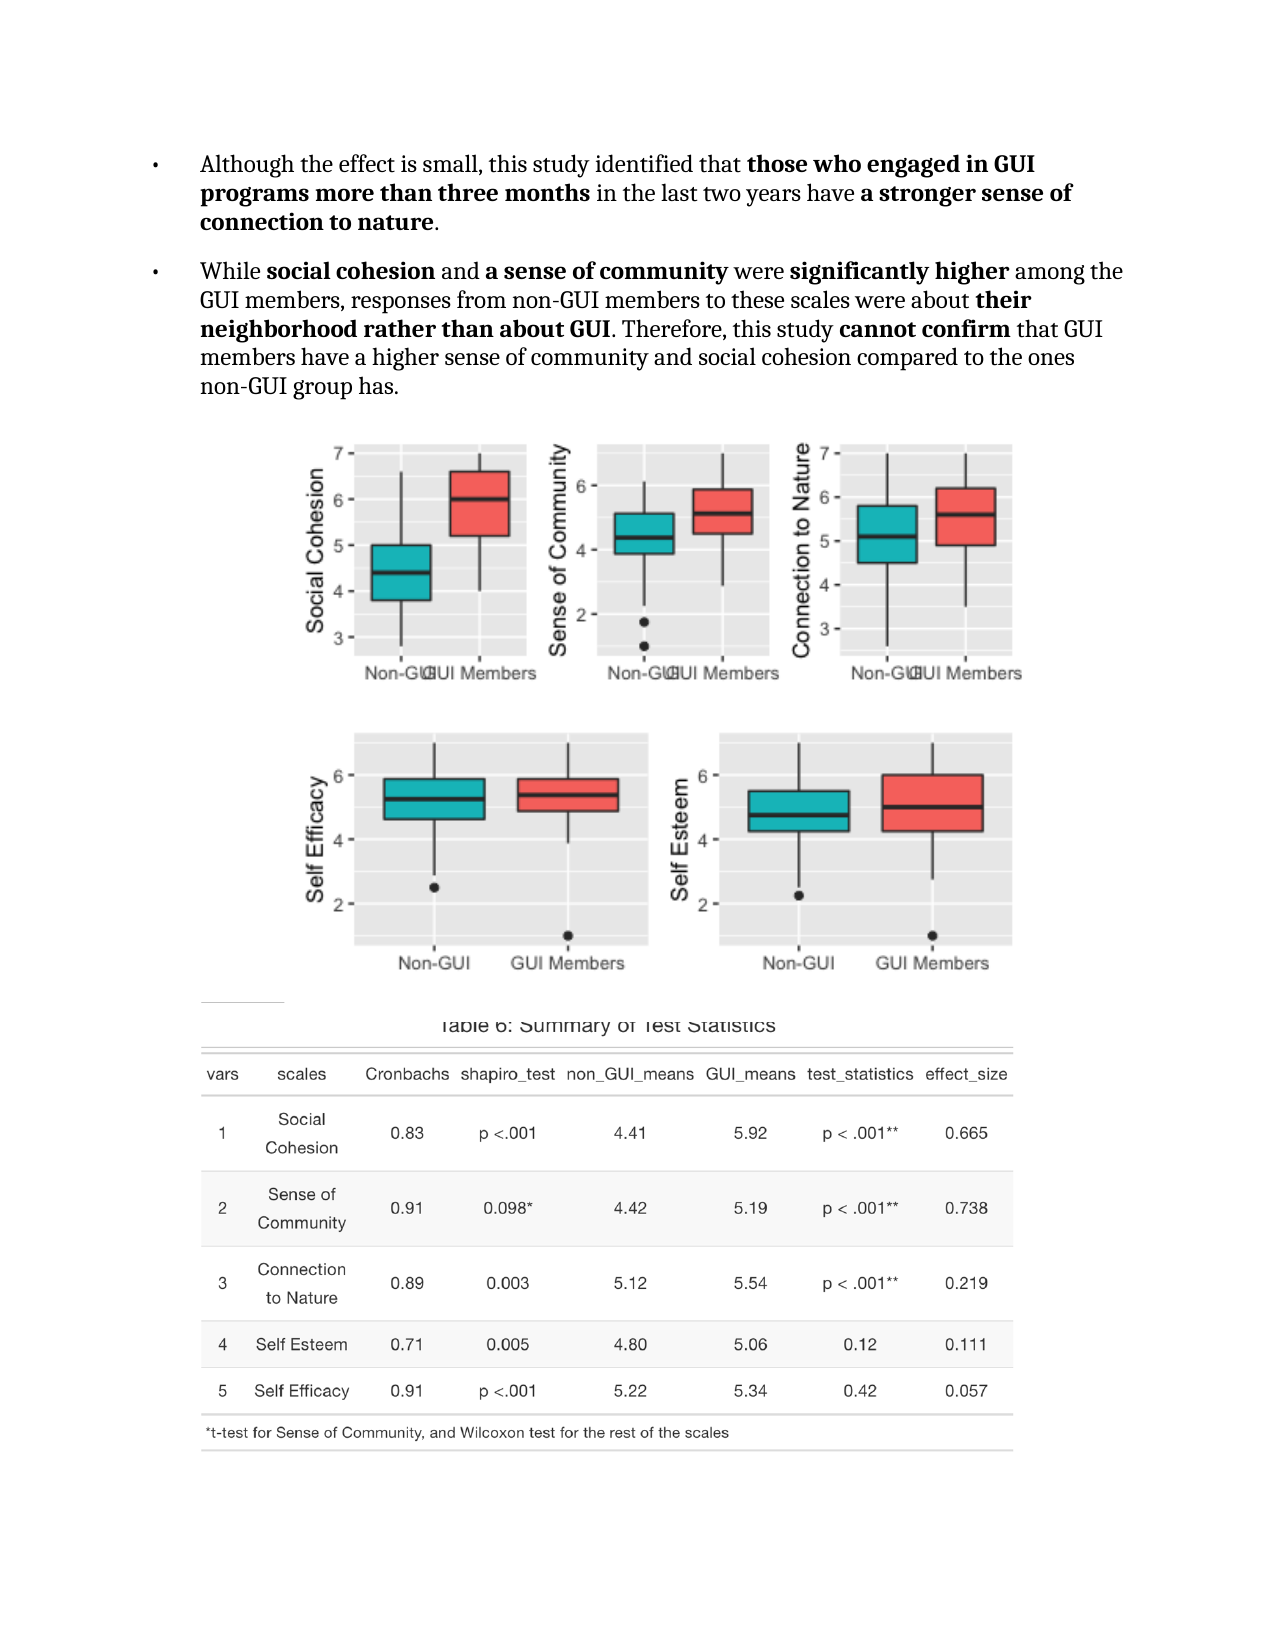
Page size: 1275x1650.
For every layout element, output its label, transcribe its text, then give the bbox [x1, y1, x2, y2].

list While social cohesion and a sense of community were significantly higher among the GUI members, responses from non-GUI members to these scales were about their neighborhood rather than about GUI. Therefore, this study cannot confirm that GUI members have a higher sense of community and social cohesion compared to the ones non-GUI group has. [150, 257, 1125, 401]
list Although the effect is small, this study identified that those who engaged in GUI programs more than three months in the last two years have a stronger sense of connection to nature. [150, 150, 1125, 236]
picture [185, 421, 1035, 1465]
